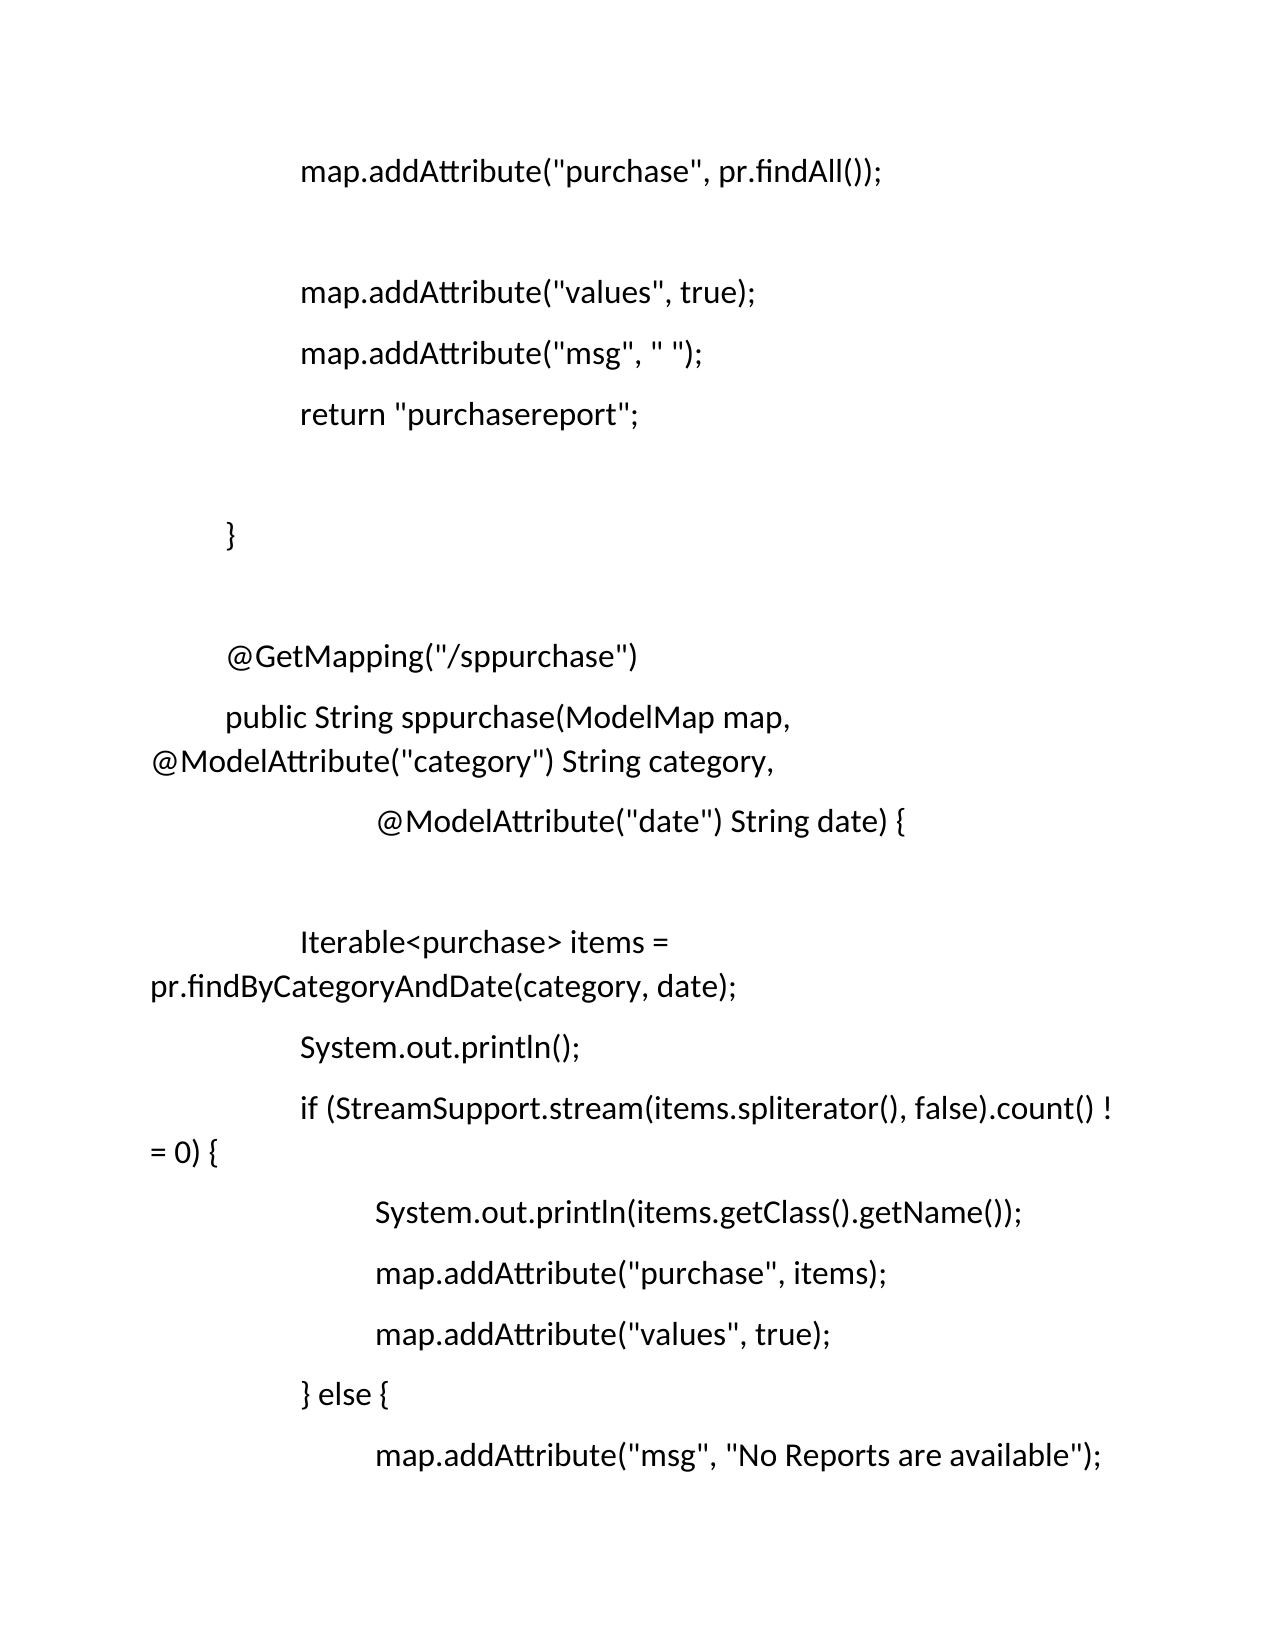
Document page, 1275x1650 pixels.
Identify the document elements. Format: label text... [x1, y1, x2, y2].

text @GetMapping("/sppurchase") [150, 635, 1125, 676]
text map.addAttribute("values", true); [150, 271, 1125, 312]
text map.addAttribute("purchase", pr.findAll()); [150, 150, 1125, 191]
text return "purchasereport"; [150, 392, 1125, 433]
text if (StreamSupport.stream(items.spliterator(), false).count() != 0) { [150, 1087, 1125, 1171]
text public String sppurchase(ModelMap map, @ModelAttribute("category") String category, [150, 696, 1125, 780]
text map.addAttribute("msg", "No Reports are available"); [150, 1434, 1125, 1474]
text map.addAttribute("values", true); [150, 1312, 1125, 1353]
text } else { [150, 1373, 1125, 1414]
text map.addAttribute("purchase", items); [150, 1252, 1125, 1293]
text System.out.println(); [150, 1026, 1125, 1067]
text System.out.println(items.getClass().getName()); [150, 1191, 1125, 1232]
text map.addAttribute("msg", " "); [150, 332, 1125, 373]
text } [150, 514, 1125, 554]
text Iterable<purchase> items = pr.findByCategoryAndDate(category, date); [150, 921, 1125, 1006]
text @ModelAttribute("date") String date) { [150, 800, 1125, 841]
